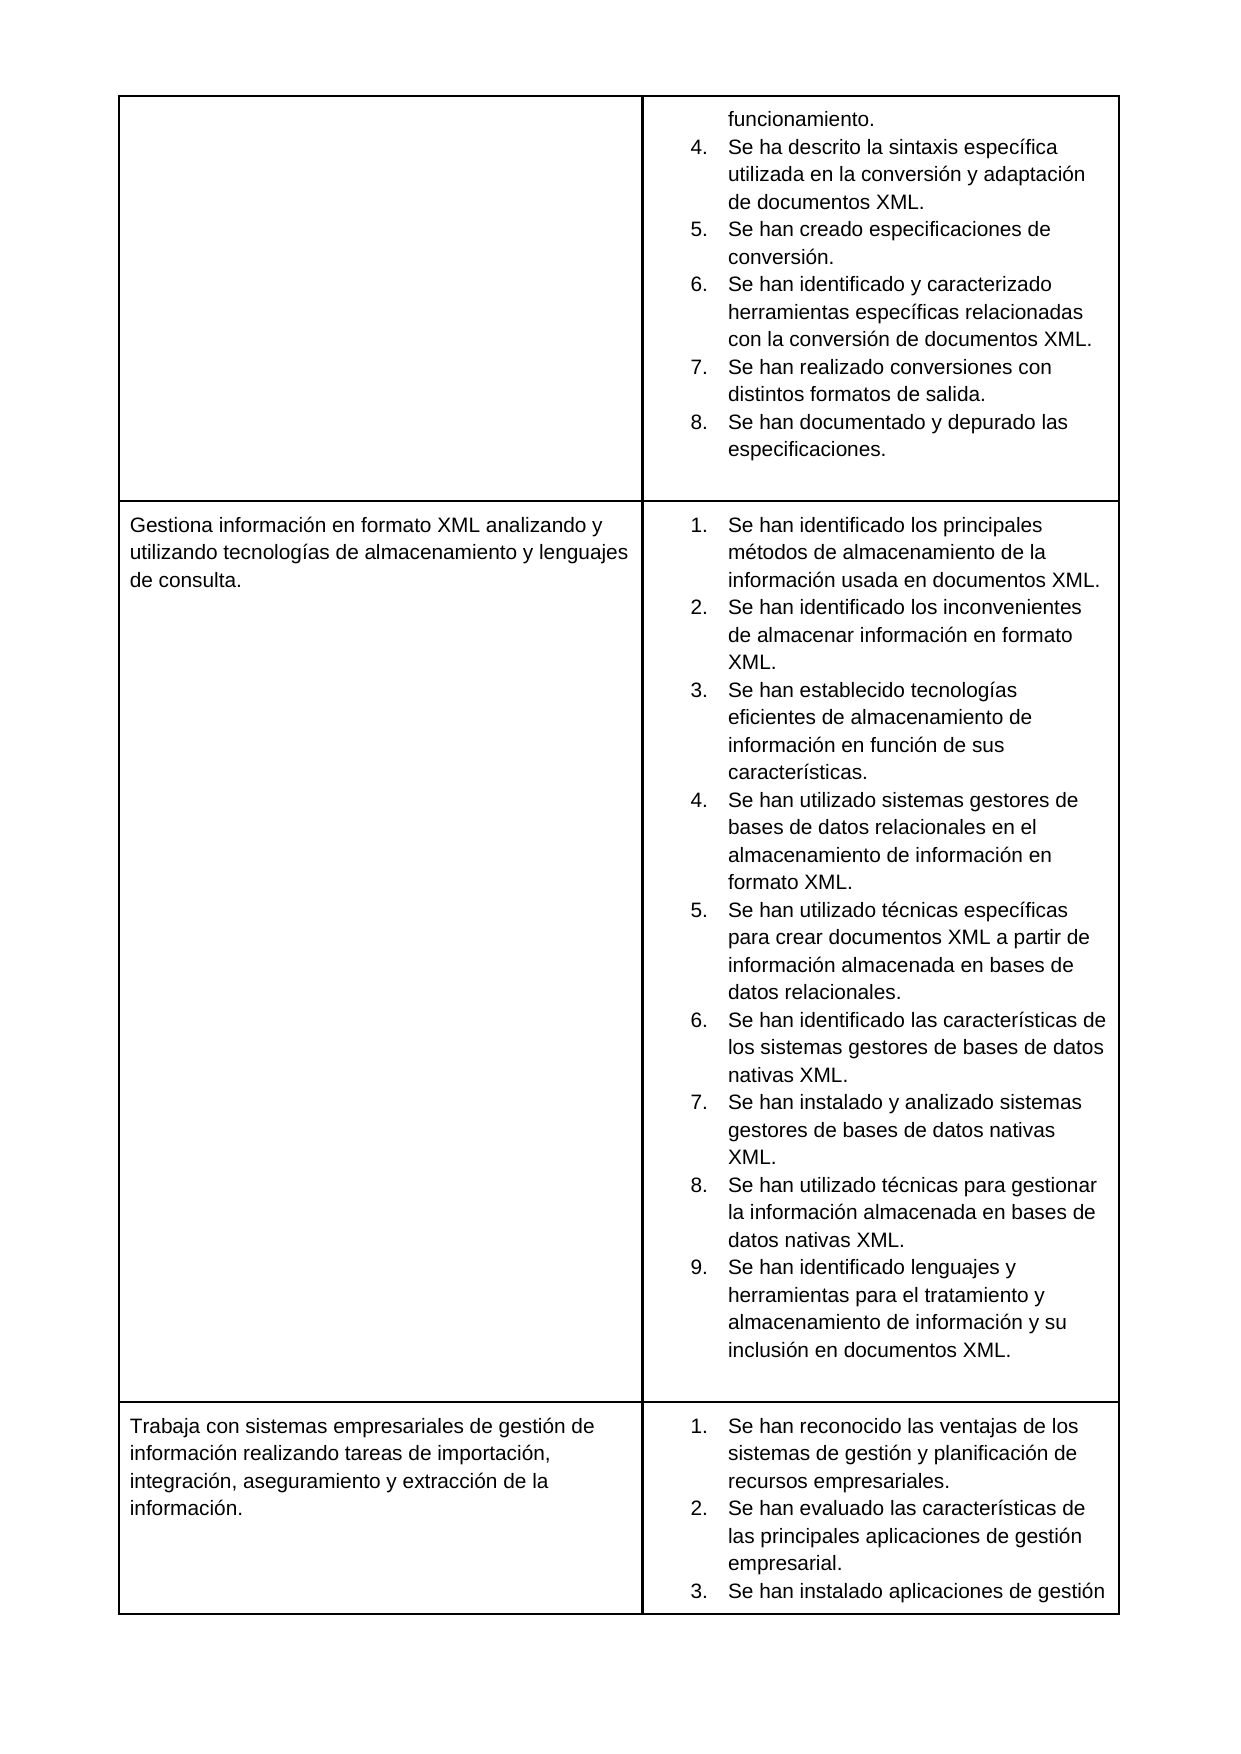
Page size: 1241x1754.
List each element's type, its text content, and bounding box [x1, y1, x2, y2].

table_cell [644, 1403, 1118, 1613]
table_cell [644, 97, 1118, 500]
table_cell Gestiona información en formato XML analizando y utilizando tecnologías de almacenamiento y lenguajes de consulta. [120, 502, 641, 1401]
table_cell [120, 1403, 641, 1613]
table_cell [120, 97, 641, 500]
table_cell Se han identificado los principales métodos de almacenamiento de la información usada en documentos XML. Se han identificado los inconvenientes de almacenar información en formato XML. Se han establecido tecnologías eficientes de almacenamiento de información en función de sus características. Se han utilizado sistemas gestores de bases de datos relacionales en el almacenamiento de información en formato XML. Se han utilizado técnicas específicas para crear documentos XML a partir de información almacenada en bases de datos relacionales. Se han identificado las características de los sistemas gestores de bases de datos nativas XML. Se han instalado y analizado sistemas gestores de bases de datos nativas XML. Se han utilizado técnicas para gestionar la información almacenada en bases de datos nativas XML. Se han identificado lenguajes y herramientas para el tratamiento y almacenamiento de información y su inclusión en documentos XML. [644, 502, 1118, 1401]
